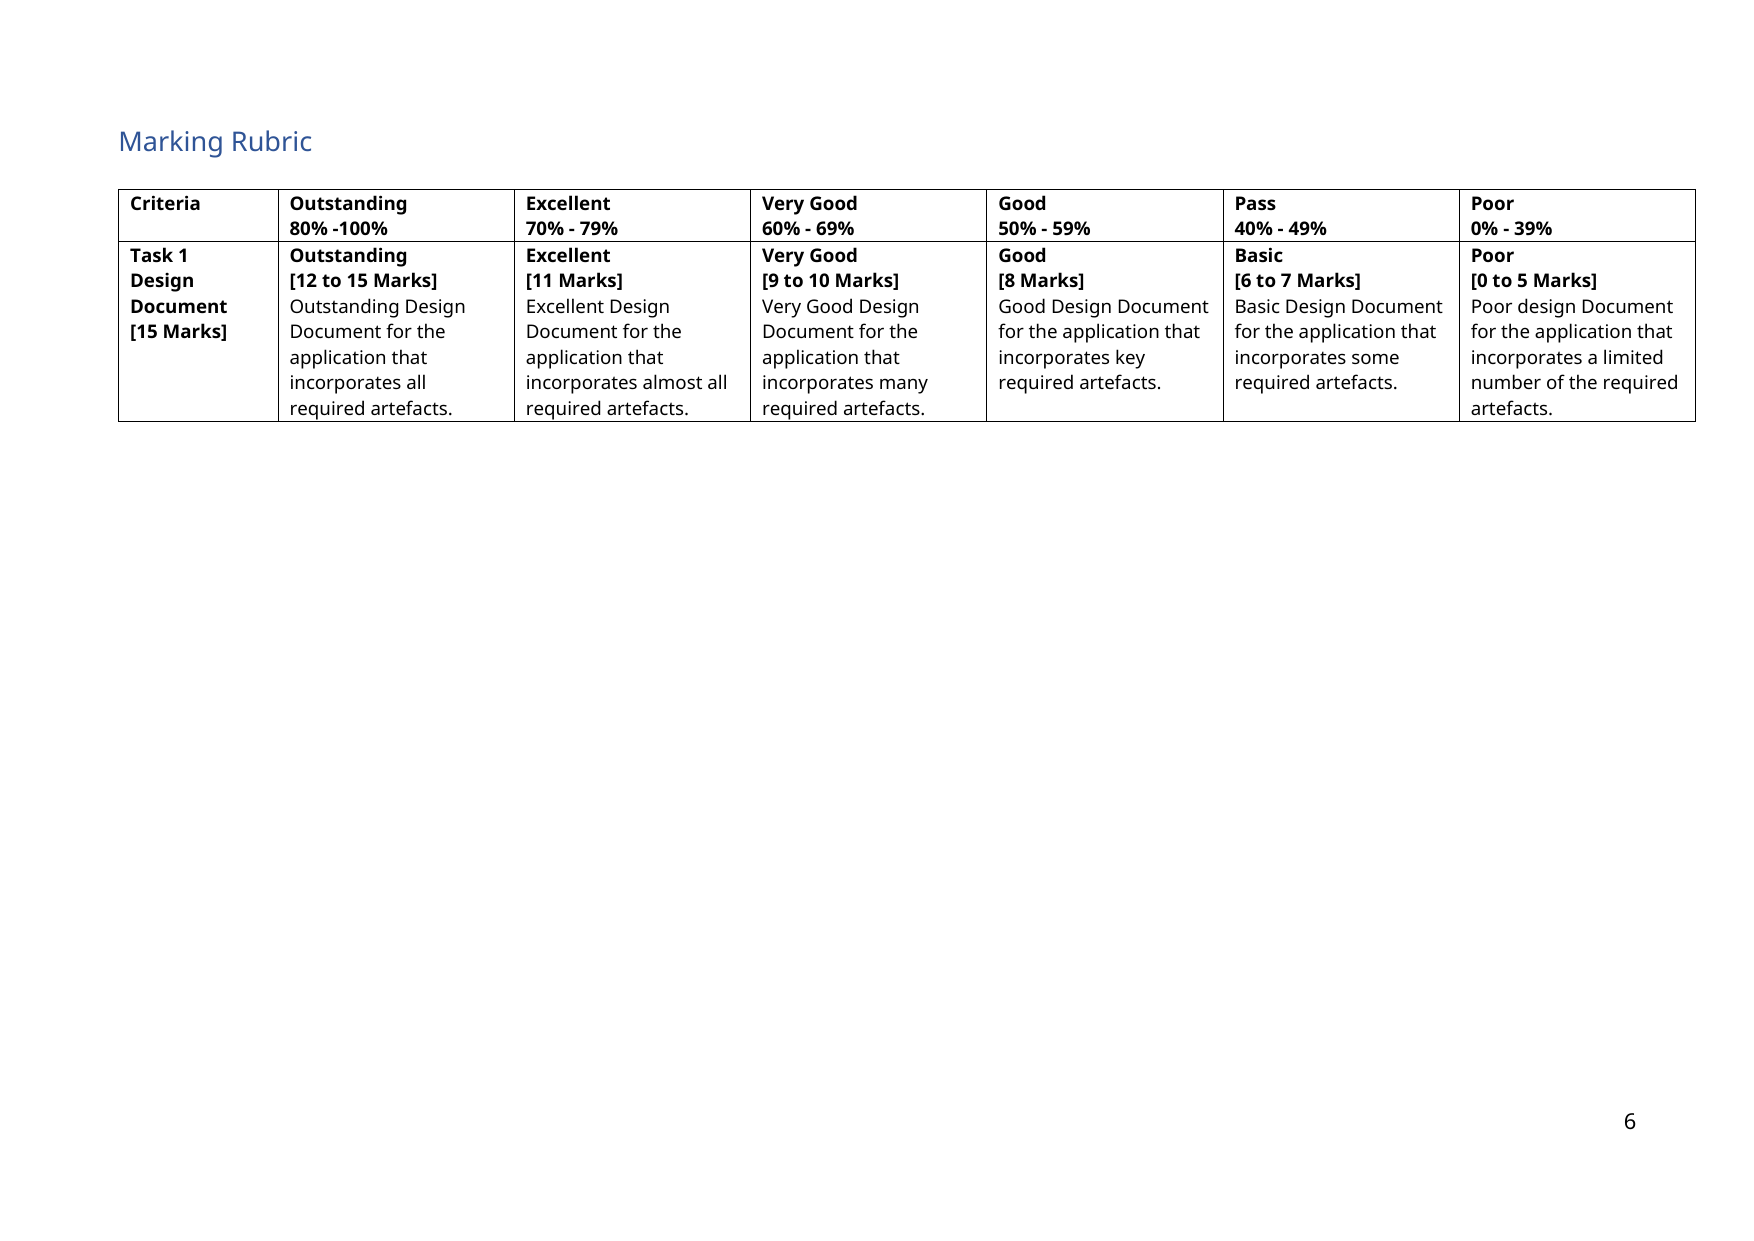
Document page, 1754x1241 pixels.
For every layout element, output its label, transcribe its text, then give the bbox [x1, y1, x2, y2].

table_header Excellent 70% - 79% [515, 190, 750, 241]
table_cell Task 1 Design Document [15 Marks] [119, 242, 278, 421]
text Marking Rubric [118, 122, 1636, 159]
table_header Poor 0% - 39% [1460, 190, 1695, 241]
table_cell Poor [0 to 5 Marks] Poor design Document for the application that incorporates a limited number of the required artefacts. [1460, 242, 1695, 421]
table_header Good 50% - 59% [987, 190, 1223, 241]
table_cell Excellent [11 Marks] Excellent Design Document for the application that incorporates almost all required artefacts. [515, 242, 750, 421]
table_cell Good [8 Marks] Good Design Document for the application that incorporates key required artefacts. [987, 242, 1223, 421]
table_header Criteria [119, 190, 278, 241]
table_cell Basic [6 to 7 Marks] Basic Design Document for the application that incorporates some required artefacts. [1224, 242, 1459, 421]
table_header Very Good 60% - 69% [751, 190, 986, 241]
table_cell Very Good [9 to 10 Marks] Very Good Design Document for the application that incorporates many required artefacts. [751, 242, 986, 421]
table_cell Outstanding [12 to 15 Marks] Outstanding Design Document for the application that incorporates all required artefacts. [279, 242, 514, 421]
table_header Outstanding 80% -100% [279, 190, 514, 241]
table_header Pass 40% - 49% [1224, 190, 1459, 241]
